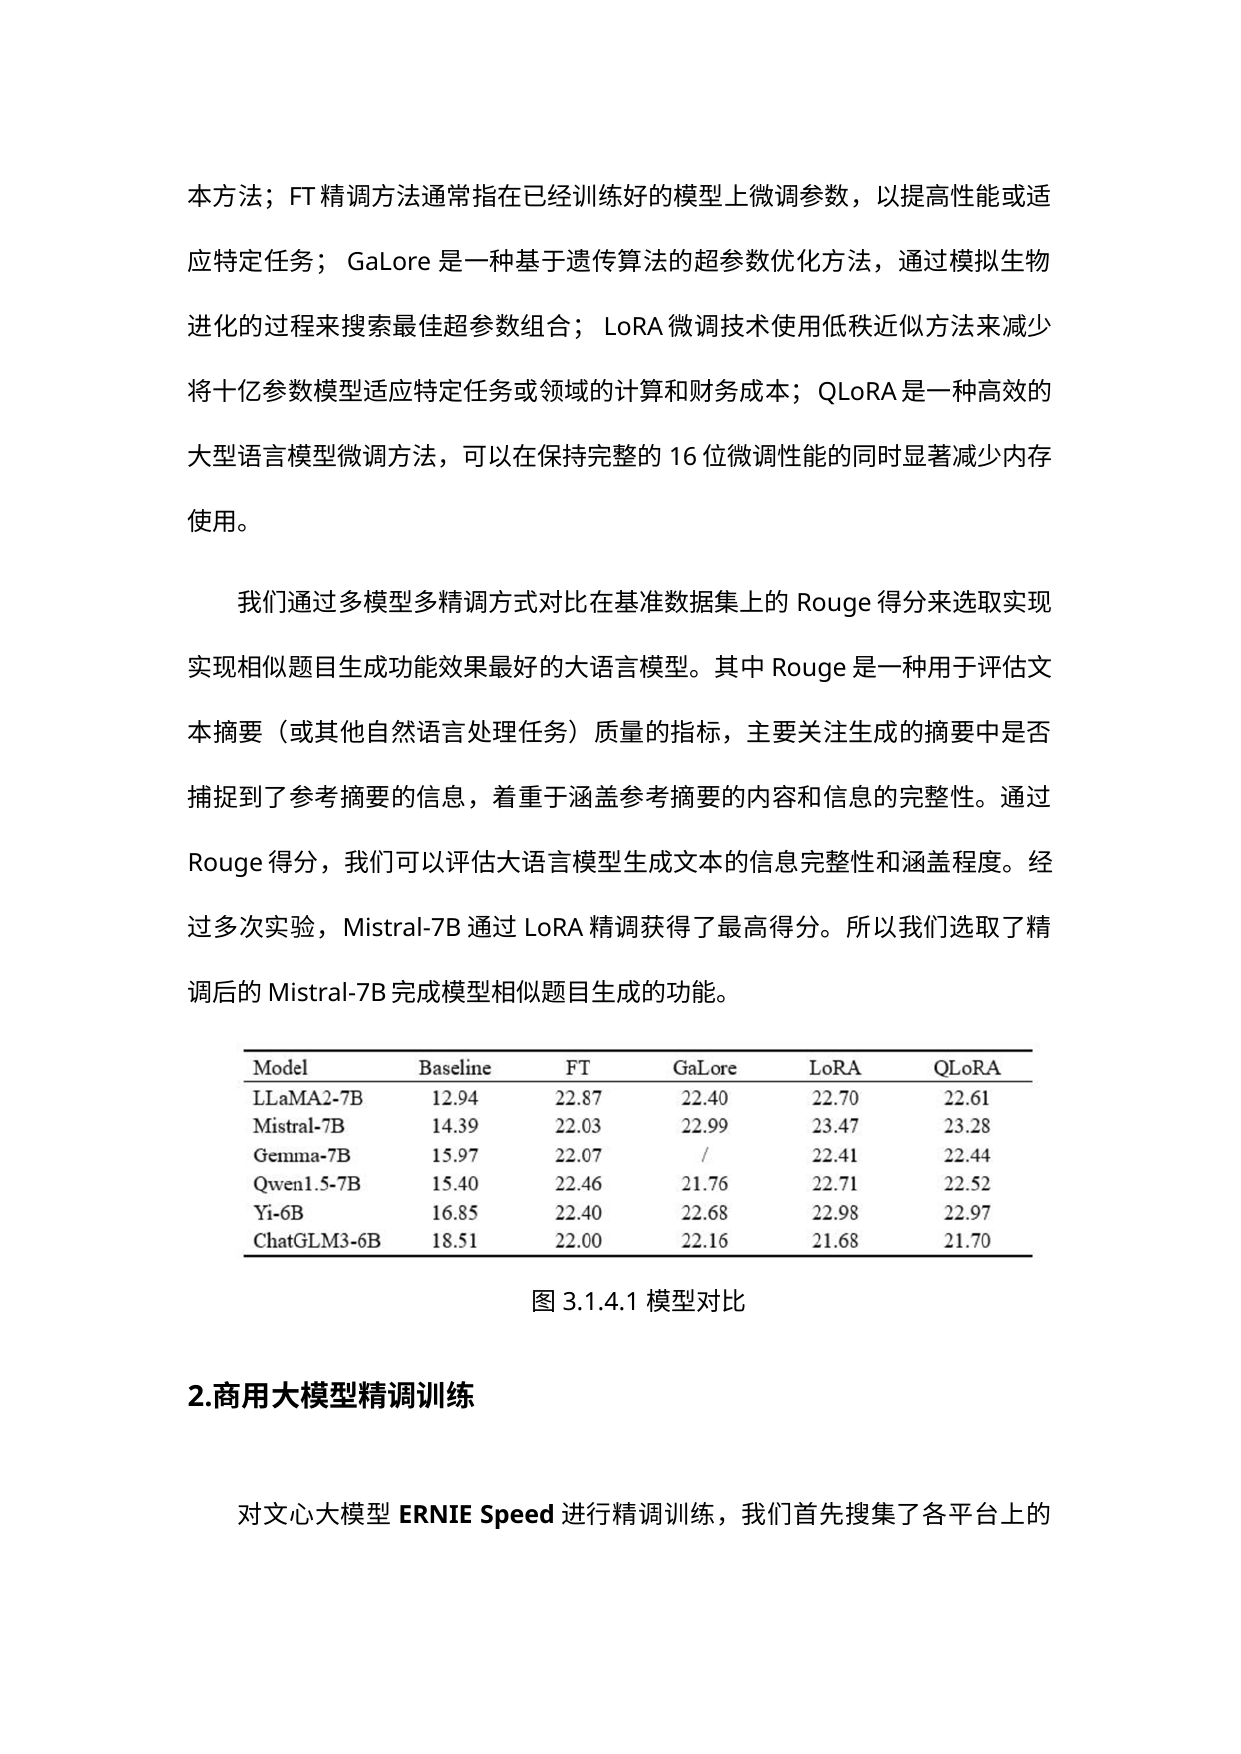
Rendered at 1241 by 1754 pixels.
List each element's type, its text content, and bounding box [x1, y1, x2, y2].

text 图 3.1.4.1 模型对比 [187, 1267, 1053, 1332]
text 我们通过多模型多精调方式对比在基准数据集上的Rouge得分来选取实现实现相似题目生成功能效果最好的大语言模型。其中 Rouge是一种用于评估文本摘要（或其他自然语言处理任务）质量的指标，主要关注生成的摘要中是否捕捉到了参考摘要的信息，着重于涵盖参考摘要的内容和信息的完整性。通过Rouge得分，我们可以评估大语言模型生成文本的信息完整性和涵盖程度。经过多次实验，Mistral-7B通过LoRA精调获得了最高得分。所以我们选取了精调后的Mistral-7B完成模型相似题目生成的功能。 [187, 568, 1053, 1023]
picture [230, 1039, 1048, 1266]
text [187, 162, 1053, 552]
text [187, 1480, 1053, 1545]
subtitle 2.商用大模型精调训练 [187, 1361, 1053, 1426]
